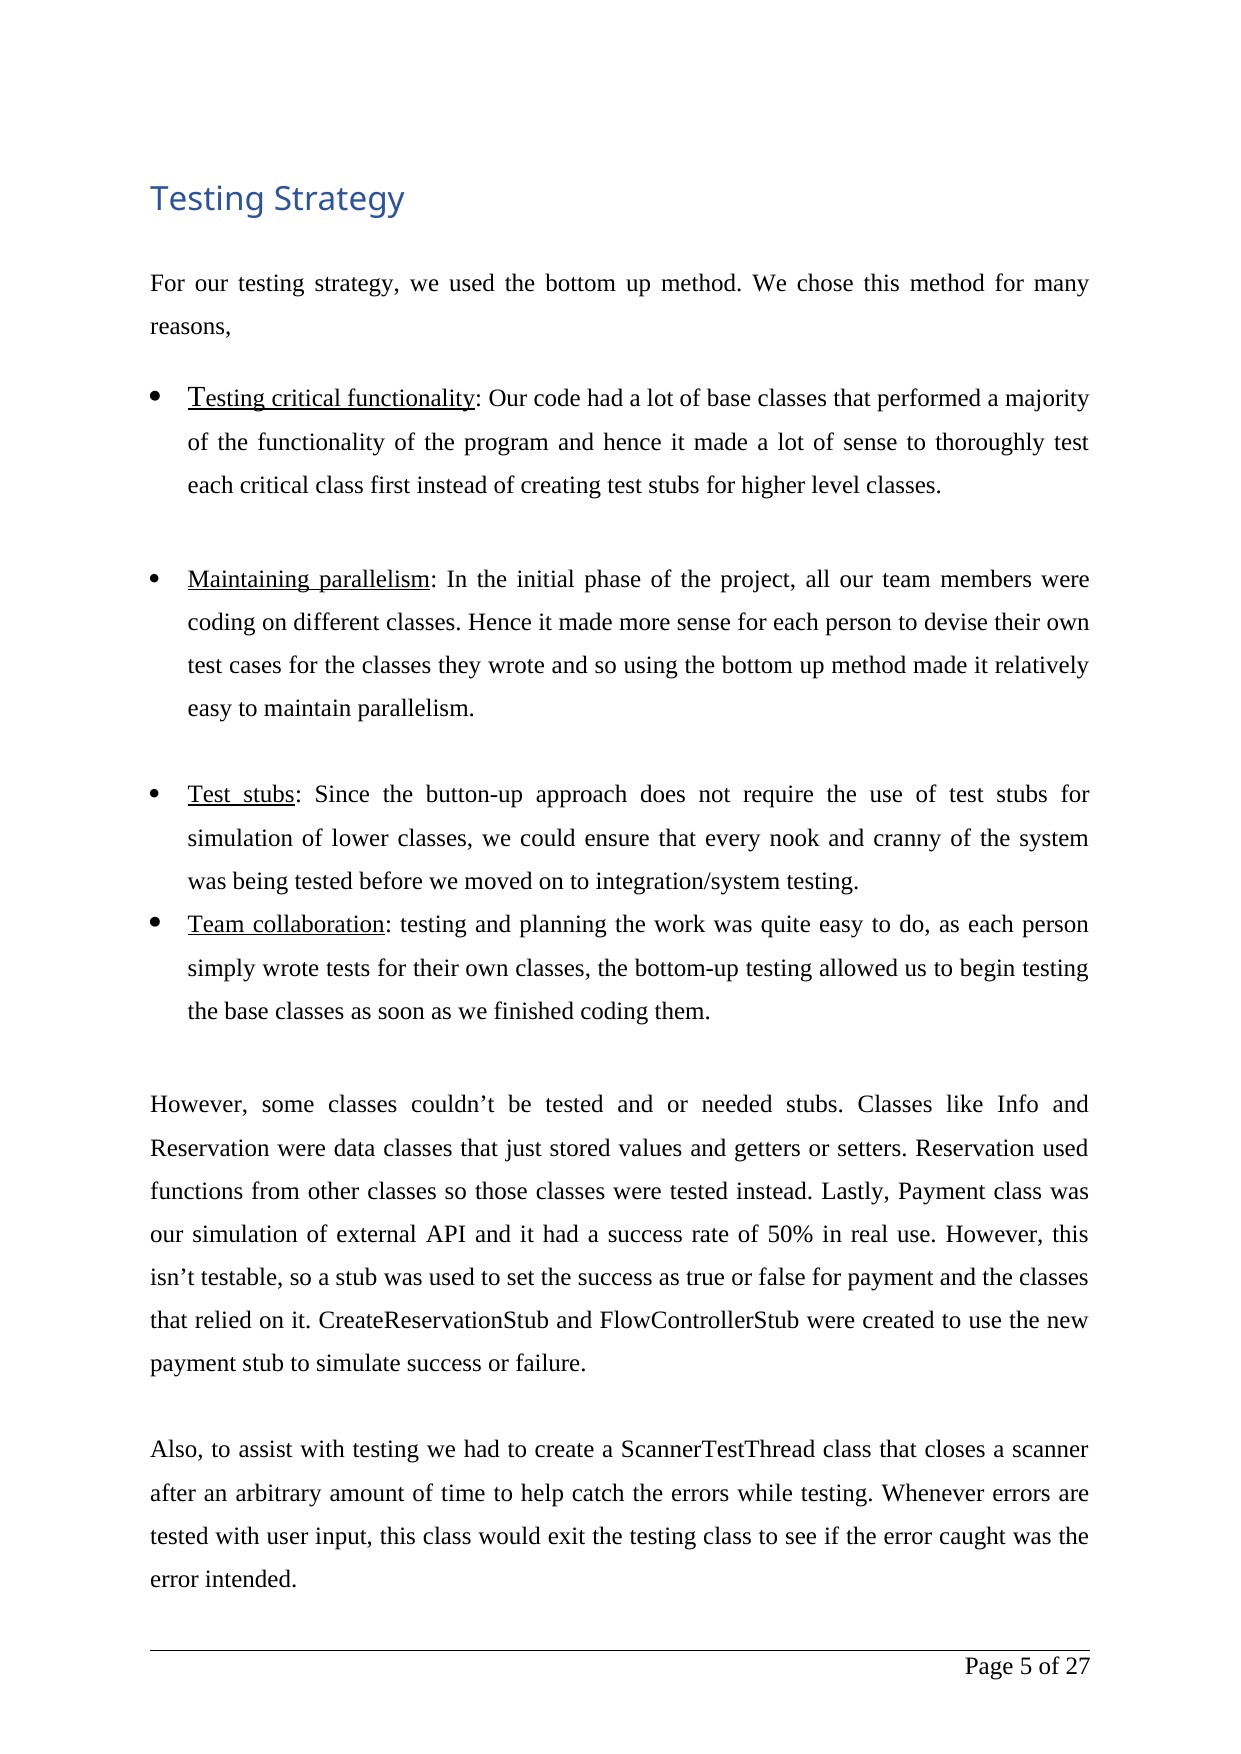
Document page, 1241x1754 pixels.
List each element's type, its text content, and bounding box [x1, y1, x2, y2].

subtitle Testing Strategy [150, 175, 1090, 220]
list Maintaining parallelism: In the initial phase of the project, all our team members were coding on different classes. Hence it made more sense for each person to devise their own test cases for the classes they wrote and so using the bottom up method made it relatively easy to maintain parallelism. [150, 564, 1090, 722]
list However, some classes couldn’t be tested and or needed stubs. Classes like Info and Reservation were data classes that just stored values and getters or setters. Reservation used functions from other classes so those classes were tested instead. Lastly, Payment class was our simulation of external API and it had a success rate of 50% in real use. However, this isn’t testable, so a stub was used to set the success as true or false for payment and the classes that relied on it. CreateReservationStub and FlowControllerStub were created to use the new payment stub to simulate success or failure. [150, 1089, 1090, 1377]
list Also, to assist with testing we had to create a ScannerTestThread class that closes a scanner after an arbitrary amount of time to help catch the errors while testing. Whenever errors are tested with user input, this class would exit the testing class to see if the error caught was the error intended. [150, 1434, 1090, 1593]
list Testing critical functionality: Our code had a lot of base classes that performed a majority of the functionality of the program and hence it made a lot of sense to thoroughly test each critical class first instead of creating test stubs for higher level classes. [150, 379, 1090, 499]
list Team collaboration: testing and planning the work was quite easy to do, as each person simply wrote tests for their own classes, the bottom-up testing allowed us to begin testing the base classes as soon as we finished coding them. [150, 909, 1090, 1025]
text For our testing strategy, we used the bottom up method. We chose this method for many reasons, [150, 268, 1090, 340]
list Test stubs: Since the button-up approach does not require the use of test stubs for simulation of lower classes, we could ensure that every nook and cranny of the system was being tested before we moved on to integration/system testing. [150, 779, 1090, 894]
